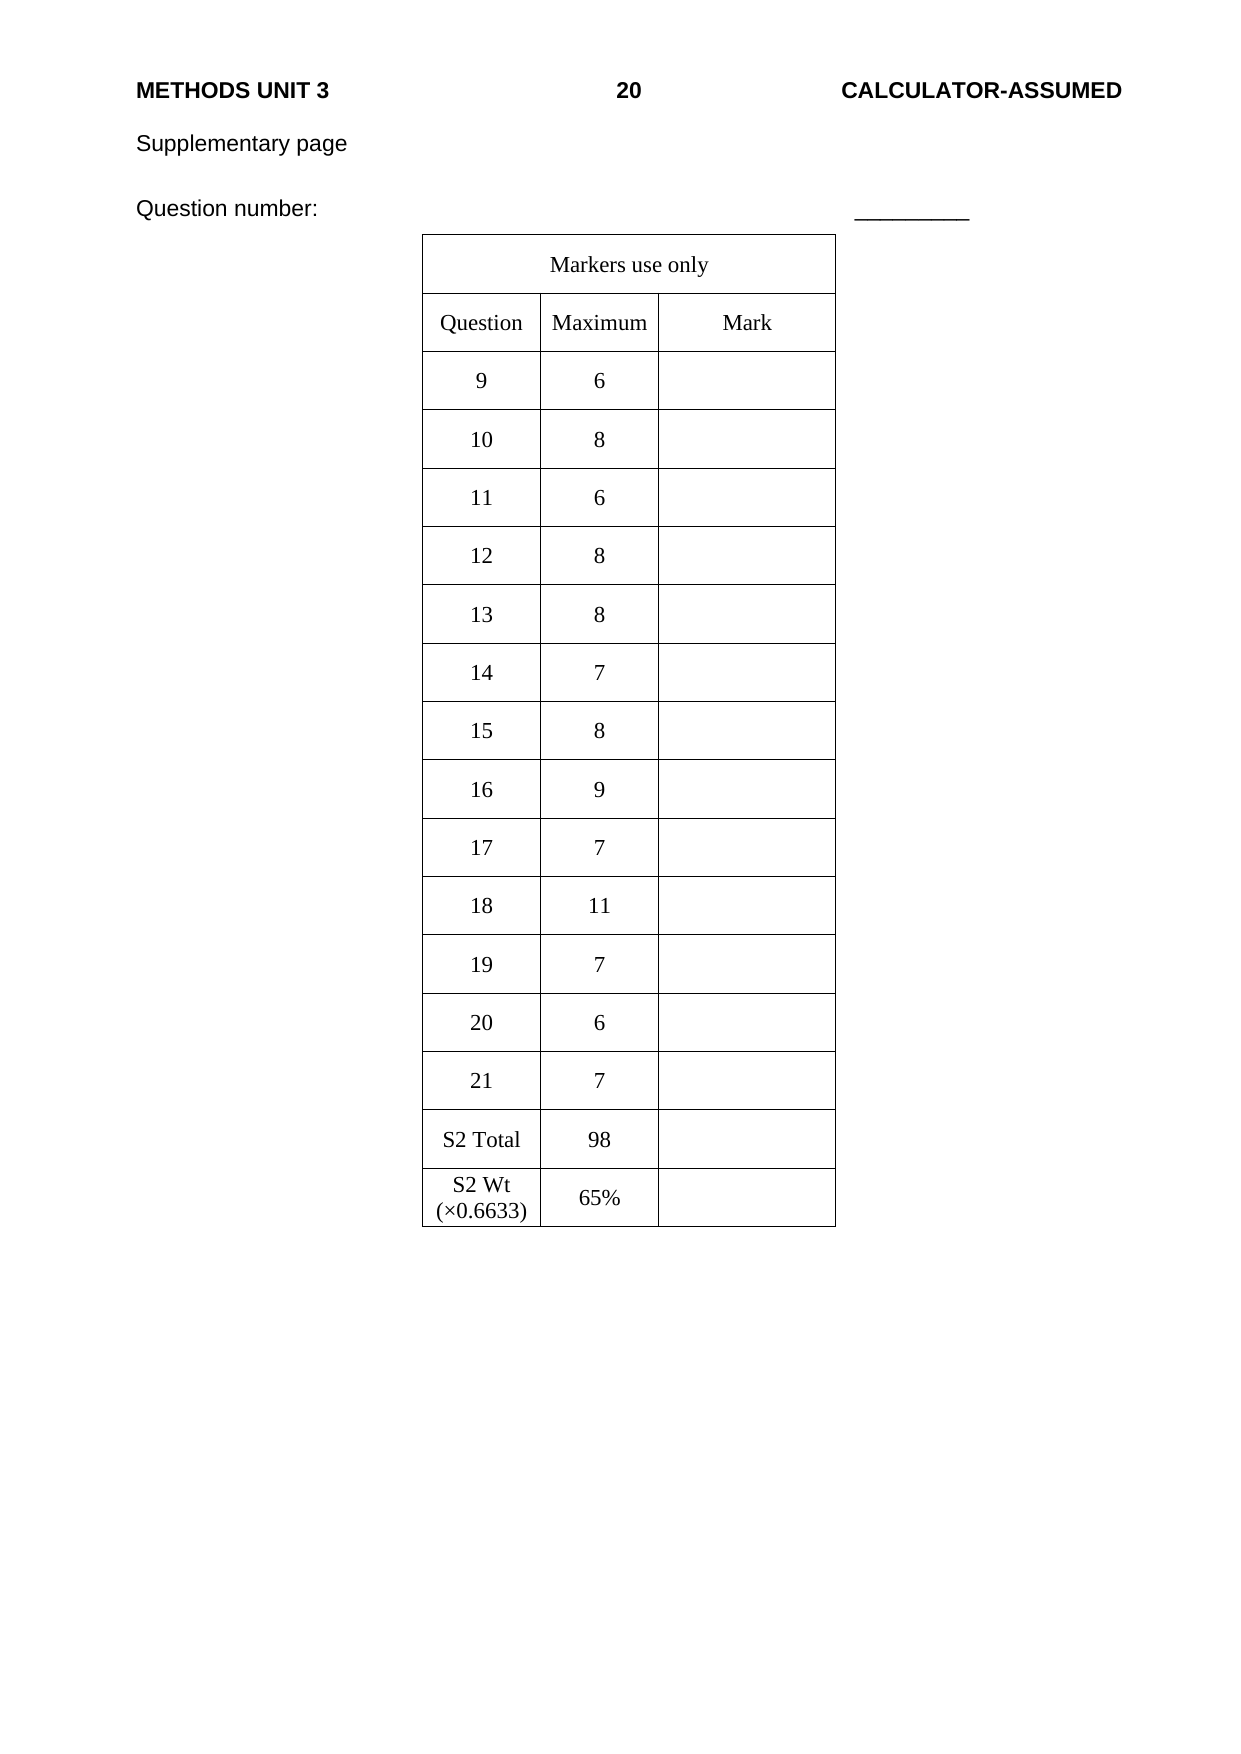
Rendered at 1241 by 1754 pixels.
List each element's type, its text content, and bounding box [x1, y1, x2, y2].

table_cell 14 [423, 644, 540, 701]
table_cell [659, 702, 835, 759]
text Supplementary page [136, 130, 1122, 156]
table_cell [659, 644, 835, 701]
table_cell [659, 1169, 835, 1226]
table_cell 8 [541, 527, 658, 584]
table_cell 17 [423, 819, 540, 876]
table_cell Maximum [541, 294, 658, 351]
table_cell 65% [541, 1169, 658, 1226]
table_cell 7 [541, 644, 658, 701]
table_cell Mark [659, 294, 835, 351]
table_cell 7 [541, 819, 658, 876]
table_cell 19 [423, 935, 540, 992]
table_cell 11 [423, 469, 540, 526]
table_cell 8 [541, 585, 658, 642]
table_cell 6 [541, 994, 658, 1051]
table_cell 9 [423, 352, 540, 409]
table_cell 7 [541, 935, 658, 992]
table_cell 6 [541, 469, 658, 526]
table_cell [659, 877, 835, 934]
table_cell 18 [423, 877, 540, 934]
table_cell [659, 527, 835, 584]
table_cell [659, 994, 835, 1051]
table_cell 20 [423, 994, 540, 1051]
table_cell 6 [541, 352, 658, 409]
table_cell [659, 760, 835, 817]
table_cell [659, 1110, 835, 1167]
table_cell [659, 410, 835, 467]
table_cell [659, 585, 835, 642]
table_cell [659, 935, 835, 992]
table_cell 7 [541, 1052, 658, 1109]
table_cell [659, 352, 835, 409]
table_cell S2 Total [423, 1110, 540, 1167]
text Question number: _________ [136, 195, 1122, 221]
table_cell 21 [423, 1052, 540, 1109]
table_cell 8 [541, 702, 658, 759]
table_header Markers use only [423, 235, 835, 292]
table_cell 12 [423, 527, 540, 584]
table_cell 11 [541, 877, 658, 934]
table_cell 98 [541, 1110, 658, 1167]
table_cell [659, 1052, 835, 1109]
table_cell 9 [541, 760, 658, 817]
table_cell 8 [541, 410, 658, 467]
table_cell 13 [423, 585, 540, 642]
table_cell S2 Wt (×0.6633) [423, 1169, 540, 1226]
table_cell [659, 819, 835, 876]
table_cell Question [423, 294, 540, 351]
table_cell 10 [423, 410, 540, 467]
table_cell 15 [423, 702, 540, 759]
table_cell 16 [423, 760, 540, 817]
table_cell [659, 469, 835, 526]
